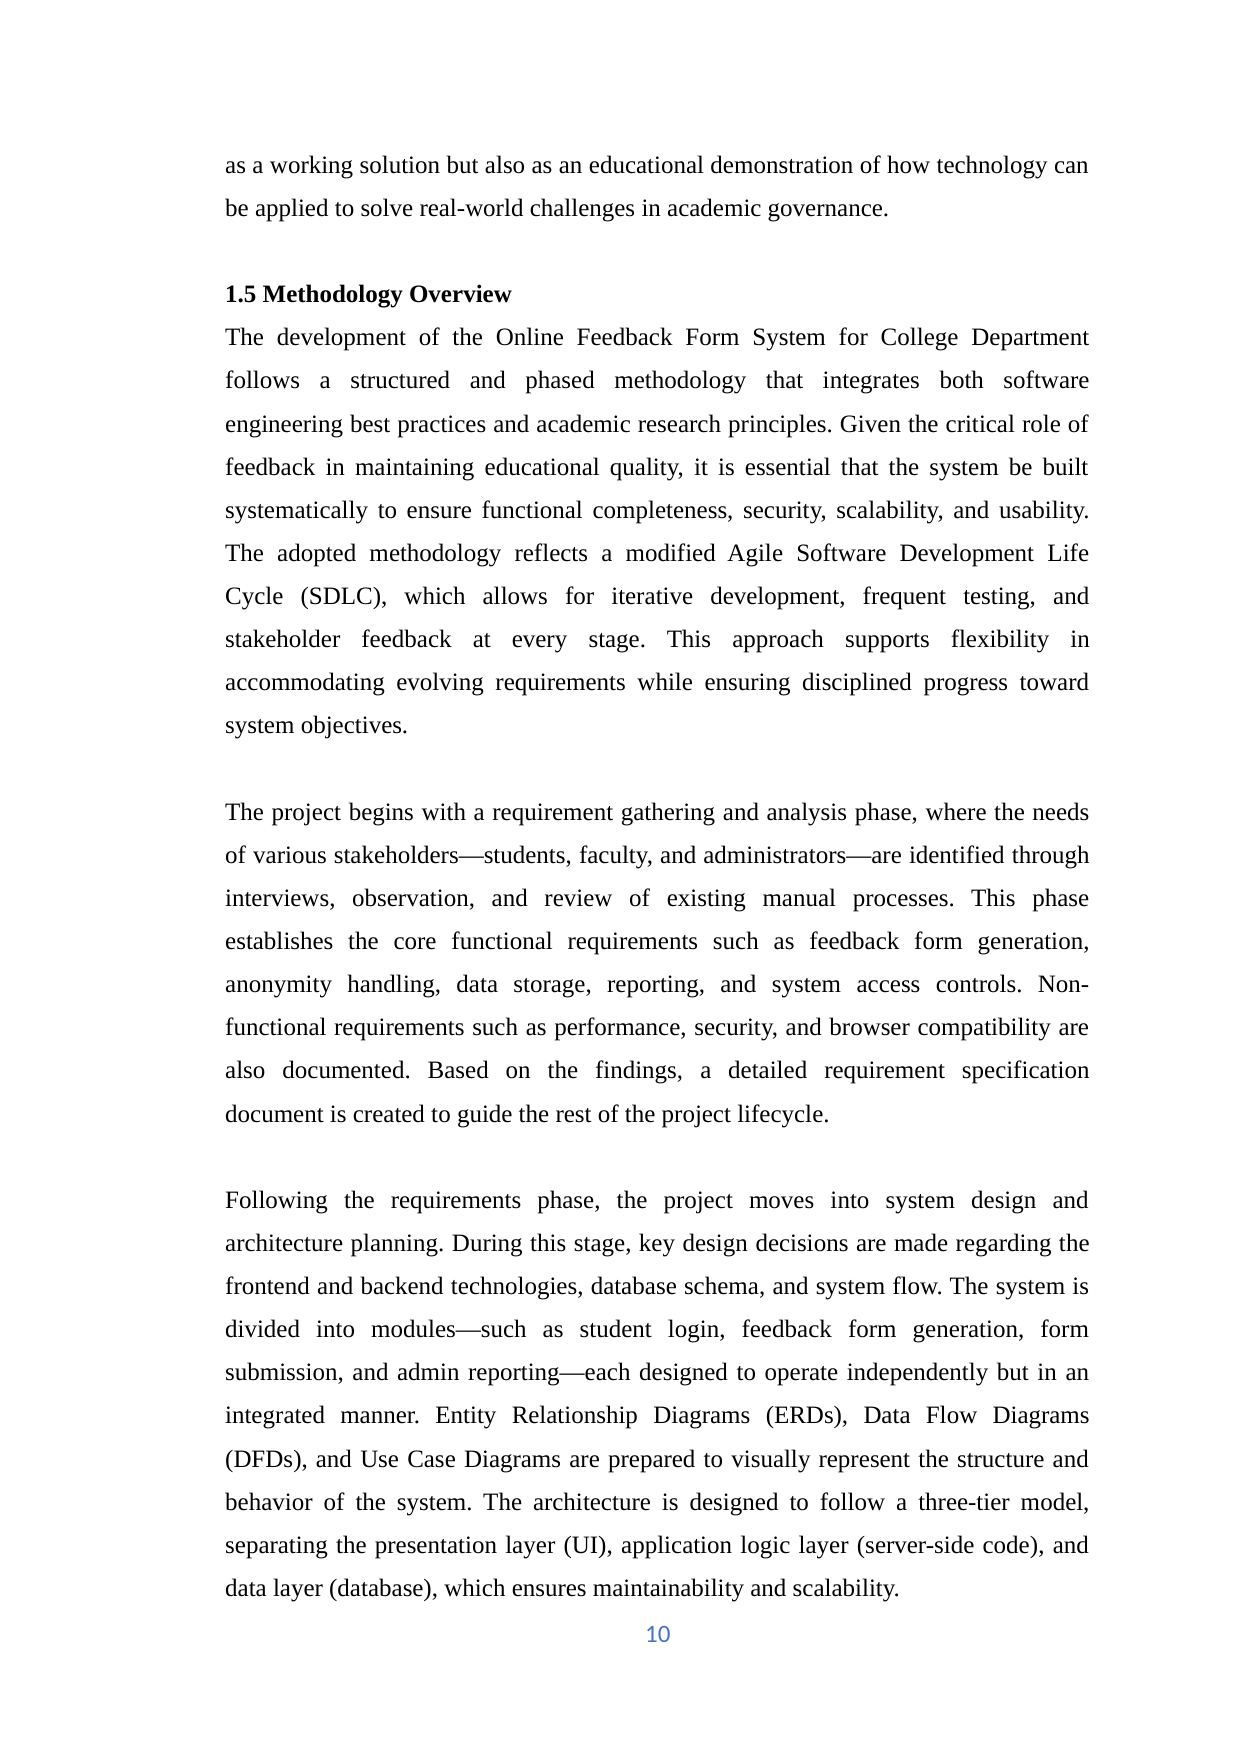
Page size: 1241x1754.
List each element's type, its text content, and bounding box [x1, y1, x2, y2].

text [225, 150, 1090, 222]
text 1.5 Methodology Overview [225, 279, 1090, 308]
text The development of the Online Feedback Form System for College Department follows a structured and phased methodology that integrates both software engineering best practices and academic research principles. Given the critical role of feedback in maintaining educational quality, it is essential that the system be built systematically to ensure functional completeness, security, scalability, and usability. The adopted methodology reflects a modified Agile Software Development Life Cycle (SDLC), which allows for iterative development, frequent testing, and stakeholder feedback at every stage. This approach supports flexibility in accommodating evolving requirements while ensuring disciplined progress toward system objectives. [225, 322, 1090, 739]
text The project begins with a requirement gathering and analysis phase, where the needs of various stakeholders—students, faculty, and administrators—are identified through interviews, observation, and review of existing manual processes. This phase establishes the core functional requirements such as feedback form generation, anonymity handling, data storage, reporting, and system access controls. Non-functional requirements such as performance, security, and browser compatibility are also documented. Based on the findings, a detailed requirement specification document is created to guide the rest of the project lifecycle. [225, 797, 1090, 1127]
text Following the requirements phase, the project moves into system design and architecture planning. During this stage, key design decisions are made regarding the frontend and backend technologies, database schema, and system flow. The system is divided into modules—such as student login, feedback form generation, form submission, and admin reporting—each designed to operate independently but in an integrated manner. Entity Relationship Diagrams (ERDs), Data Flow Diagrams (DFDs), and Use Case Diagrams are prepared to visually represent the structure and behavior of the system. The architecture is designed to follow a three-tier model, separating the presentation layer (UI), application logic layer (server-side code), and data layer (database), which ensures maintainability and scalability. [225, 1185, 1090, 1602]
